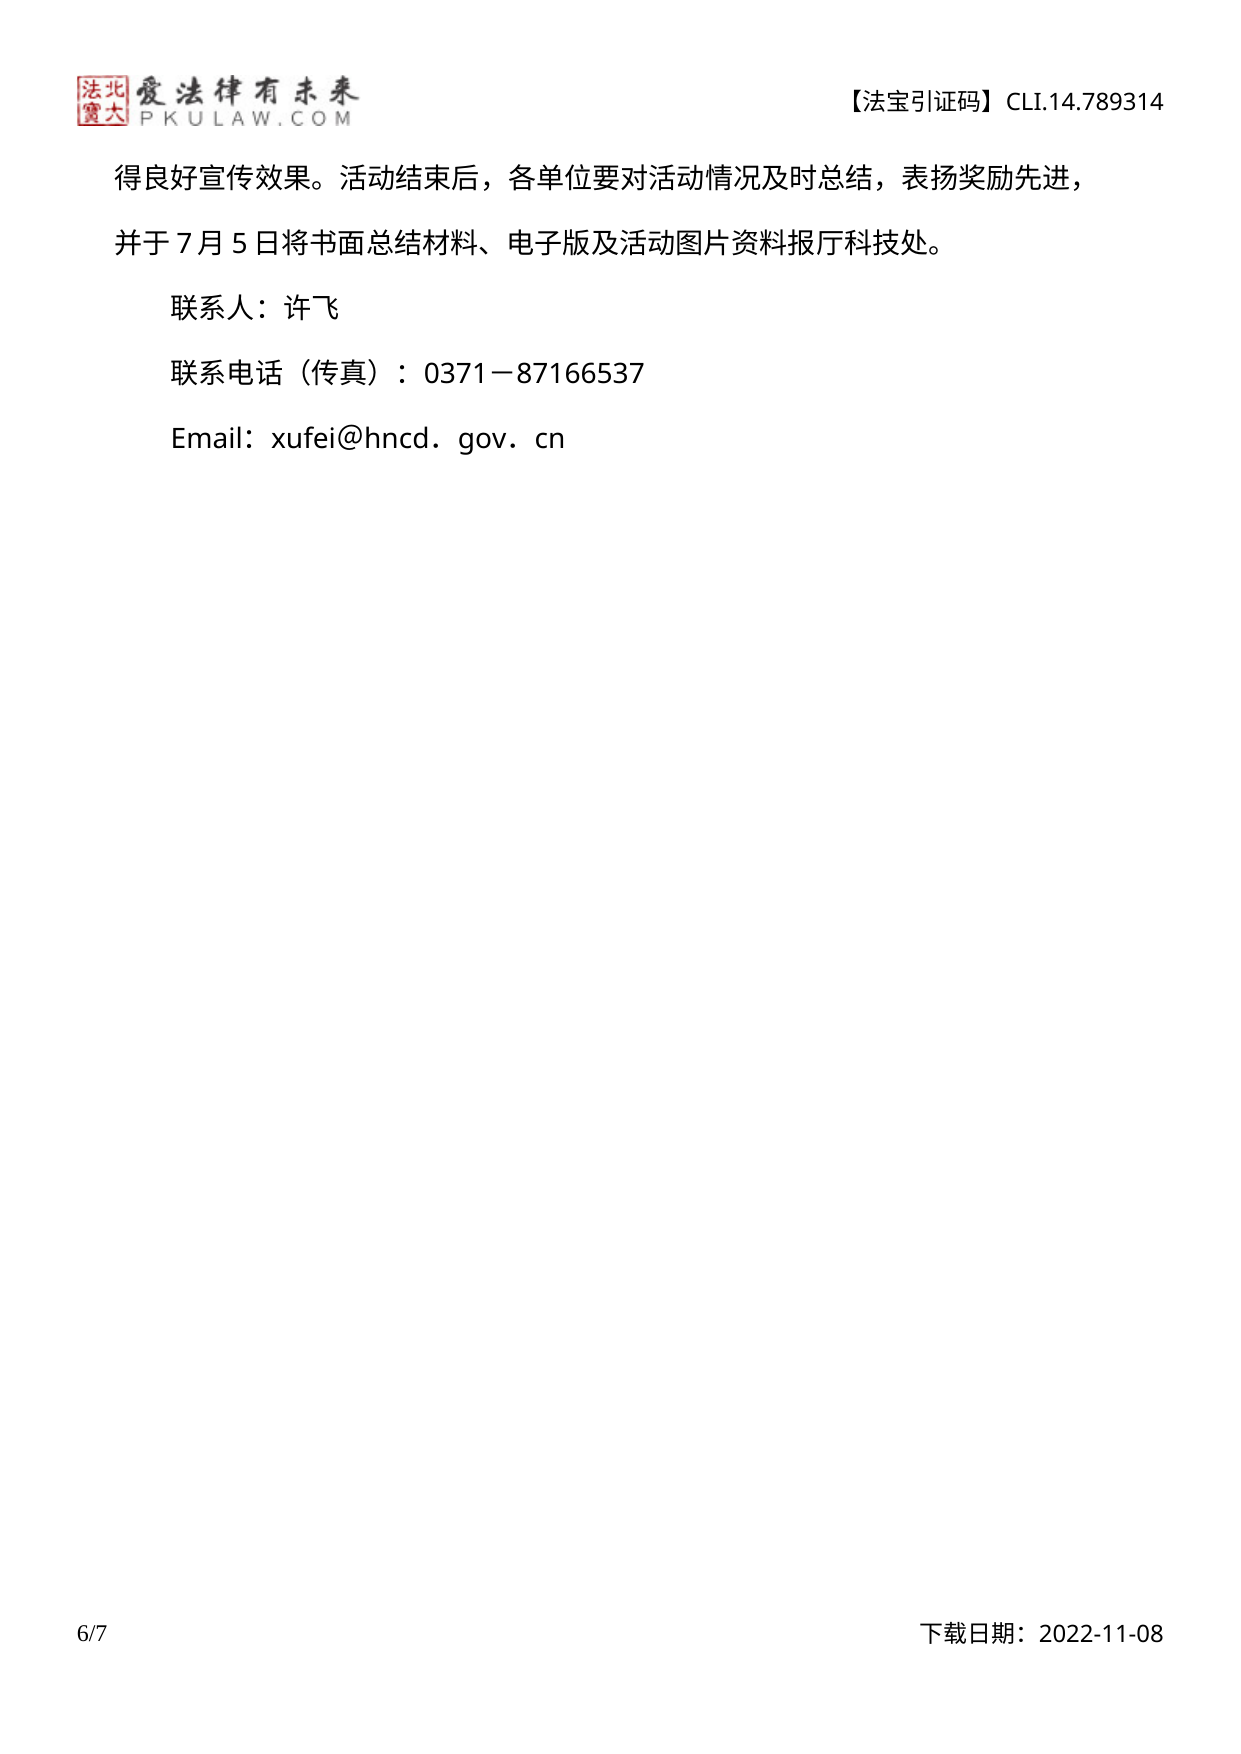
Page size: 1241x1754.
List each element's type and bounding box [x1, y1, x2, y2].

picture [76, 75, 361, 126]
text [114, 156, 1126, 457]
